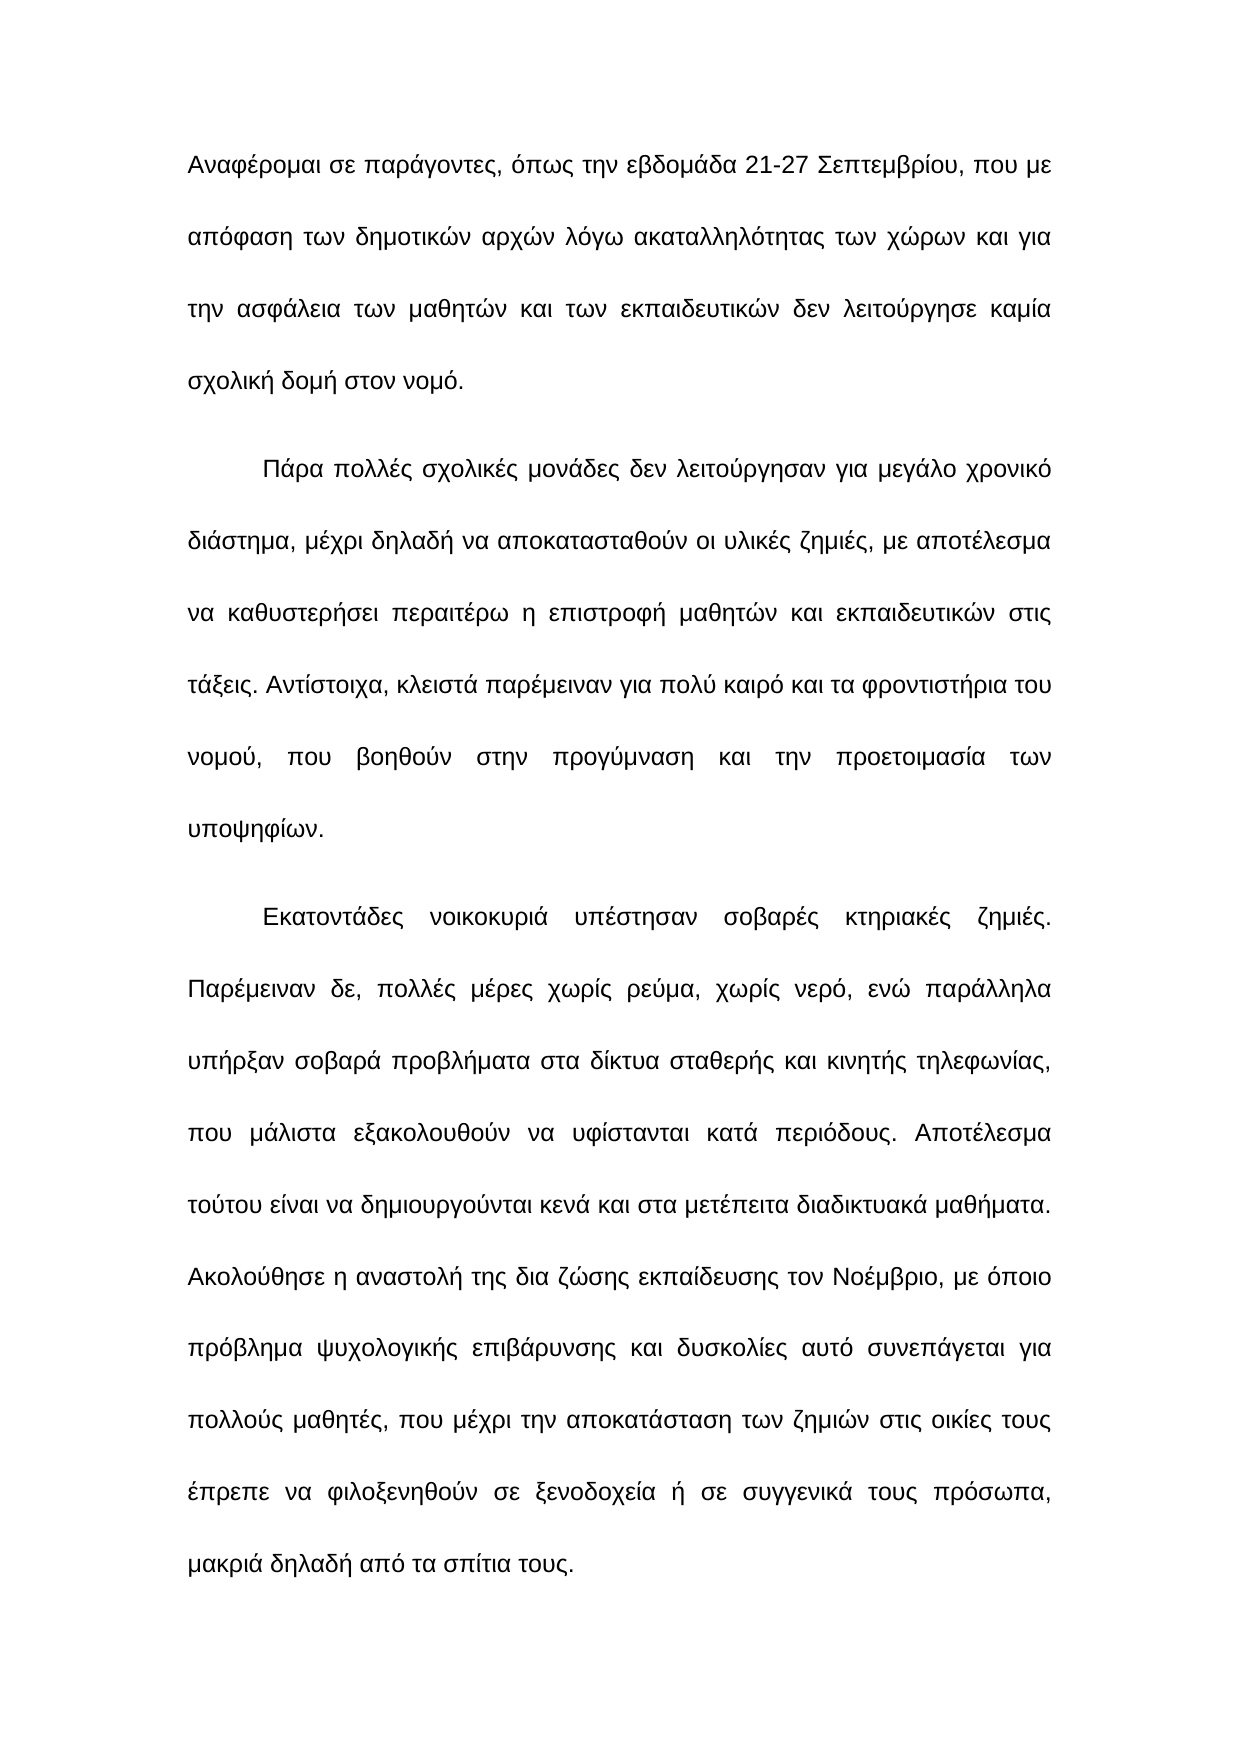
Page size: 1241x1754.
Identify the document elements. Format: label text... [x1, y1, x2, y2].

text Πάρα πολλές σχολικές μονάδες δεν λειτούργησαν για μεγάλο χρονικό διάστημα, μέχρι δηλαδή να αποκατασταθούν οι υλικές ζημιές, με αποτέλεσμα να καθυστερήσει περαιτέρω η επιστροφή μαθητών και εκπαιδευτικών στις τάξεις. Αντίστοιχα, κλειστά παρέμειναν για πολύ καιρό και τα φροντιστήρια του νομού, που βοηθούν στην προγύμναση και την προετοιμασία των υποψηφίων. [187, 454, 1053, 842]
text Εκατοντάδες νοικοκυριά υπέστησαν σοβαρές κτηριακές ζημιές. Παρέμειναν δε, πολλές μέρες χωρίς ρεύμα, χωρίς νερό, ενώ παράλληλα υπήρξαν σοβαρά προβλήματα στα δίκτυα σταθερής και κινητής τηλεφωνίας, που μάλιστα εξακολουθούν να υφίστανται κατά περιόδους. Αποτέλεσμα τούτου είναι να δημιουργούνται κενά και στα μετέπειτα διαδικτυακά μαθήματα. Ακολούθησε η αναστολή της δια ζώσης εκπαίδευσης τον Νοέμβριο, με όποιο πρόβλημα ψυχολογικής επιβάρυνσης και δυσκολίες αυτό συνεπάγεται για πολλούς μαθητές, που μέχρι την αποκατάσταση των ζημιών στις οικίες τους έπρεπε να φιλοξενηθούν σε ξενοδοχεία ή σε συγγενικά τους πρόσωπα, μακριά δηλαδή από τα σπίτια τους. [187, 902, 1053, 1578]
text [187, 150, 1053, 394]
